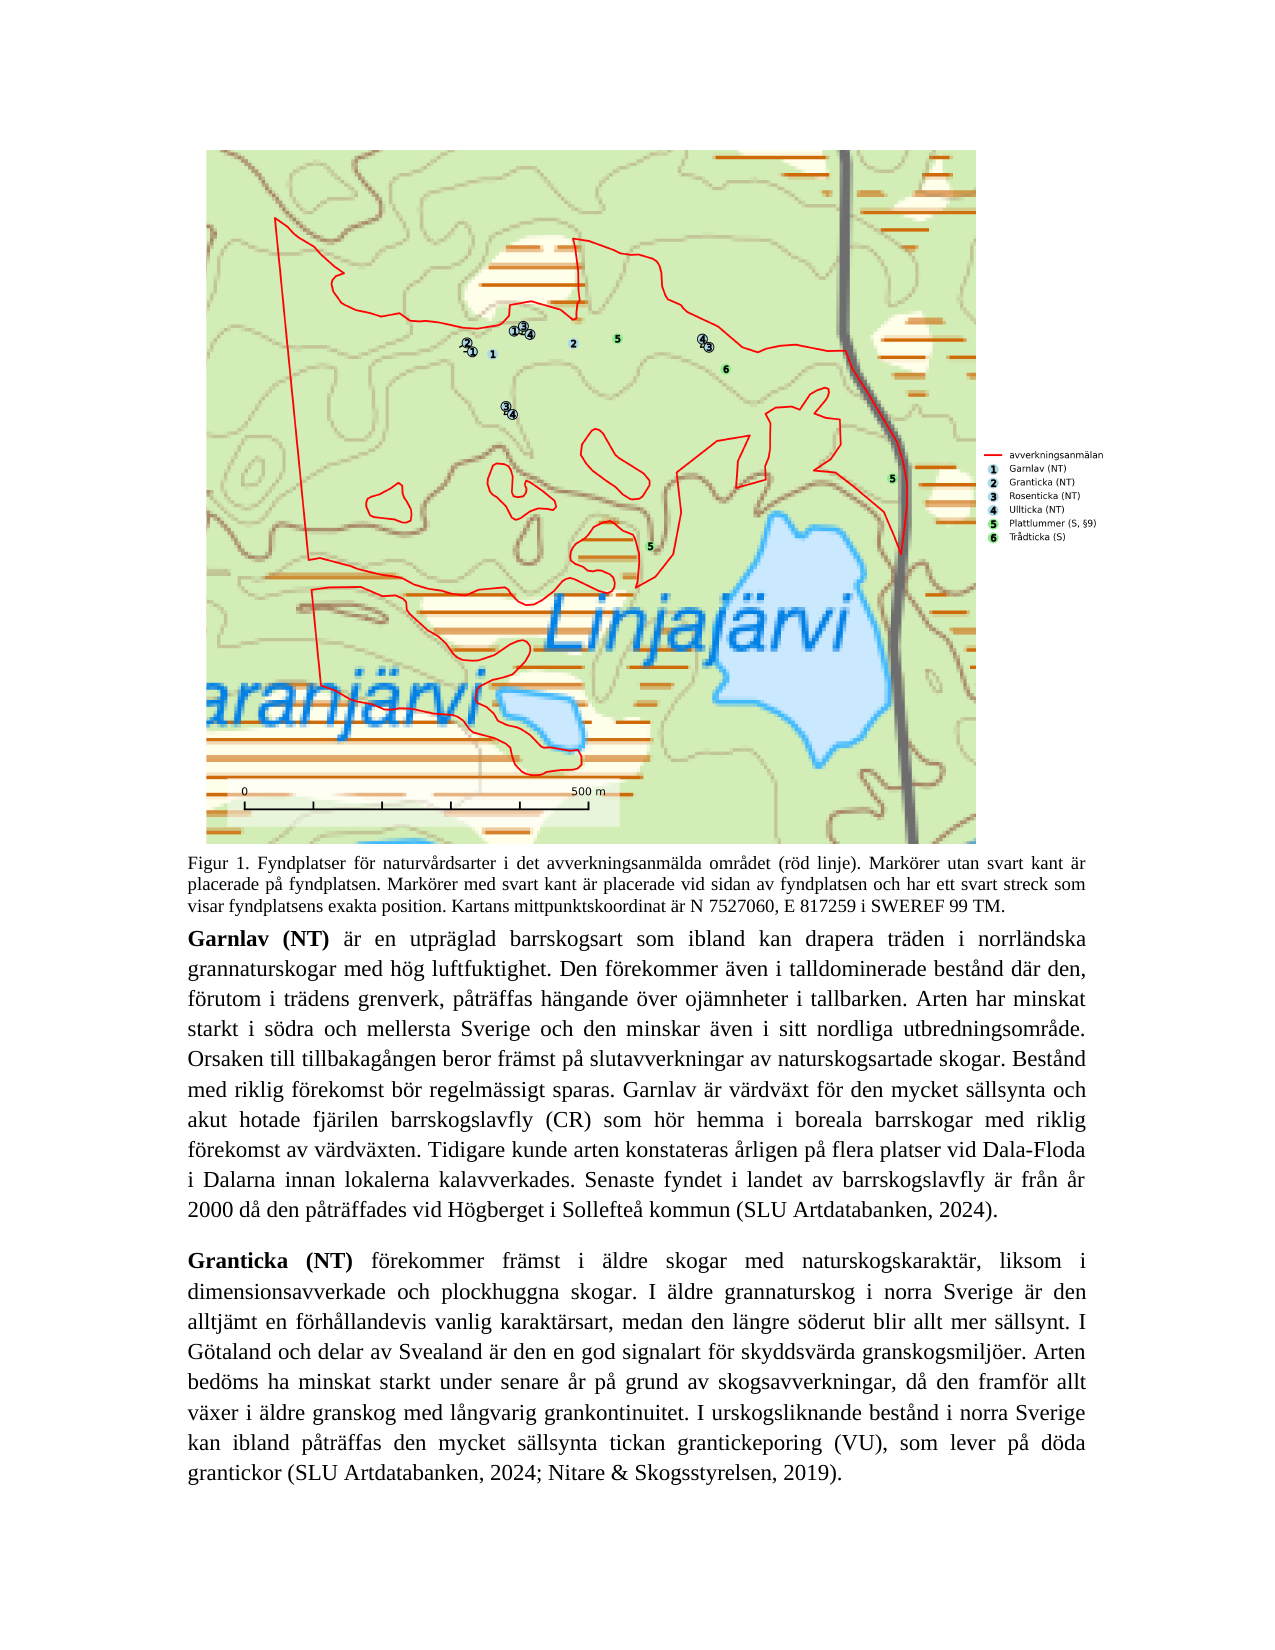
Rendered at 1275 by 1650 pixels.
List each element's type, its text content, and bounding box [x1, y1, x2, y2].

picture [206, 150, 1107, 844]
text Granticka (NT) förekommer främst i äldre skogar med naturskogskaraktär, liksom i dimensionsavverkade och plockhuggna skogar. I äldre grannaturskog i norra Sverige är den alltjämt en förhållandevis vanlig karaktärsart, medan den längre söderut blir allt mer sällsynt. I Götaland och delar av Svealand är den en god signalart för skyddsvärda granskogsmiljöer. Arten bedöms ha minskat starkt under senare år på grund av skogsavverkningar, då den framför allt växer i äldre granskog med långvarig grankontinuitet. I urskogsliknande bestånd i norra Sverige kan ibland påträffas den mycket sällsynta tickan grantickeporing (VU), som lever på döda grantickor (SLU Artdatabanken, 2024; Nitare & Skogsstyrelsen, 2019). [187, 1247, 1087, 1485]
text Garnlav (NT) är en utpräglad barrskogsart som ibland kan drapera träden i norrländska grannaturskogar med hög luftfuktighet. Den förekommer även i talldominerade bestånd där den, förutom i trädens grenverk, påträffas hängande över ojämnheter i tallbarken. Arten har minskat starkt i södra och mellersta Sverige och den minskar även i sitt nordliga utbredningsområde. Orsaken till tillbakagången beror främst på slutavverkningar av naturskogsartade skogar. Bestånd med riklig förekomst bör regelmässigt sparas. Garnlav är värdväxt för den mycket sällsynta och akut hotade fjärilen barrskogslavfly (CR) som hör hemma i boreala barrskogar med riklig förekomst av värdväxten. Tidigare kunde arten konstateras årligen på flera platser vid Dala-Floda i Dalarna innan lokalerna kalavverkades. Senaste fyndet i landet av barrskogslavfly är från år 2000 då den påträffades vid Högberget i Sollefteå kommun (SLU Artdatabanken, 2024). [187, 924, 1087, 1223]
text Figur 1. Fyndplatser för naturvårdsarter i det avverkningsanmälda området (röd linje). Markörer utan svart kant är placerade på fyndplatsen. Markörer med svart kant är placerade vid sidan av fyndplatsen och har ett svart streck som visar fyndplatsens exakta position. Kartans mittpunktskoordinat är N 7527060, E 817259 i SWEREF 99 TM. [187, 852, 1087, 916]
